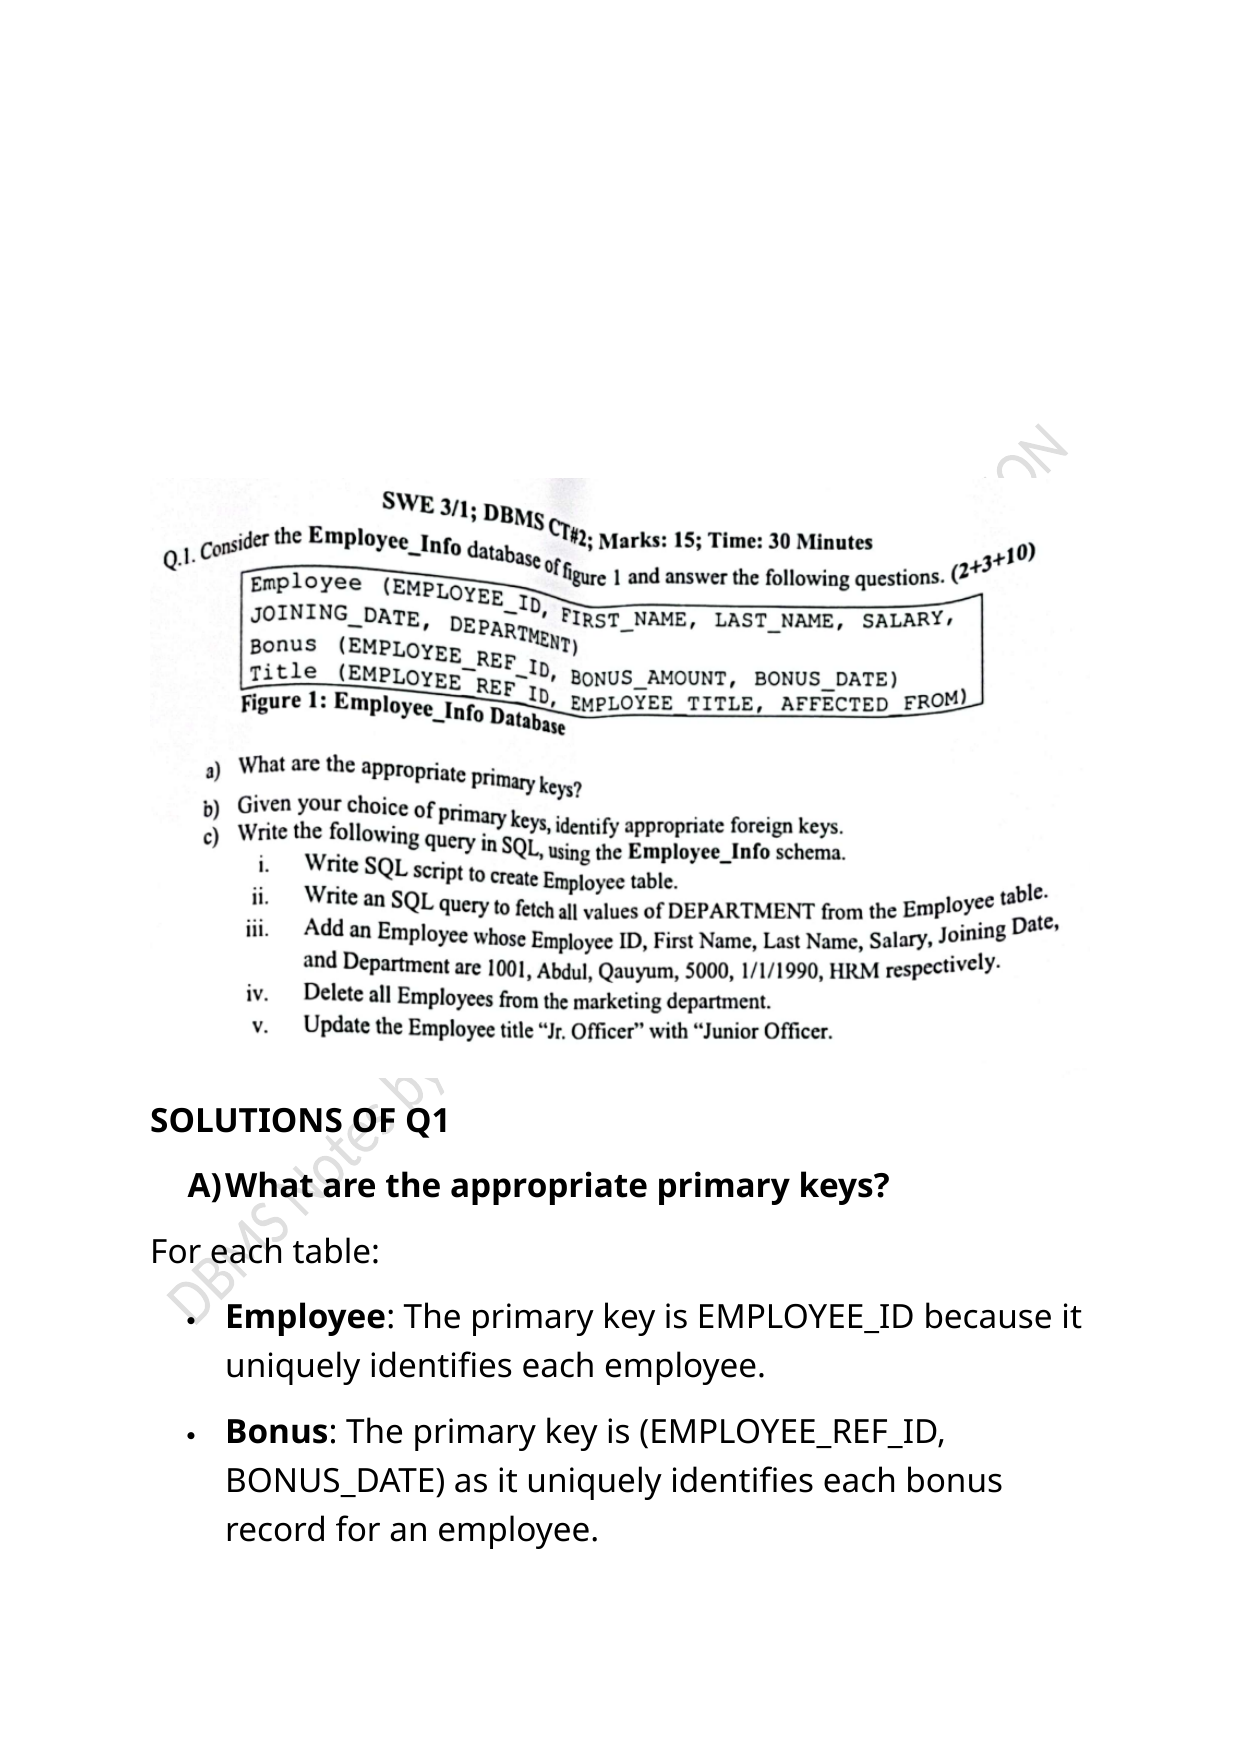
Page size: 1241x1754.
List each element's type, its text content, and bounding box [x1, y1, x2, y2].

text SOLUTIONS OF Q1 [150, 1096, 1090, 1142]
list Employee: The primary key is EMPLOYEE_ID because it uniquely identifies each employee. [187, 1293, 1090, 1388]
list Bonus: The primary key is (EMPLOYEE_REF_ID, BONUS_DATE) as it uniquely identifies each bonus record for an employee. [187, 1408, 1090, 1551]
list What are the appropriate primary keys? [187, 1162, 1090, 1207]
picture [150, 478, 1091, 1078]
text For each table: [150, 1228, 1090, 1273]
